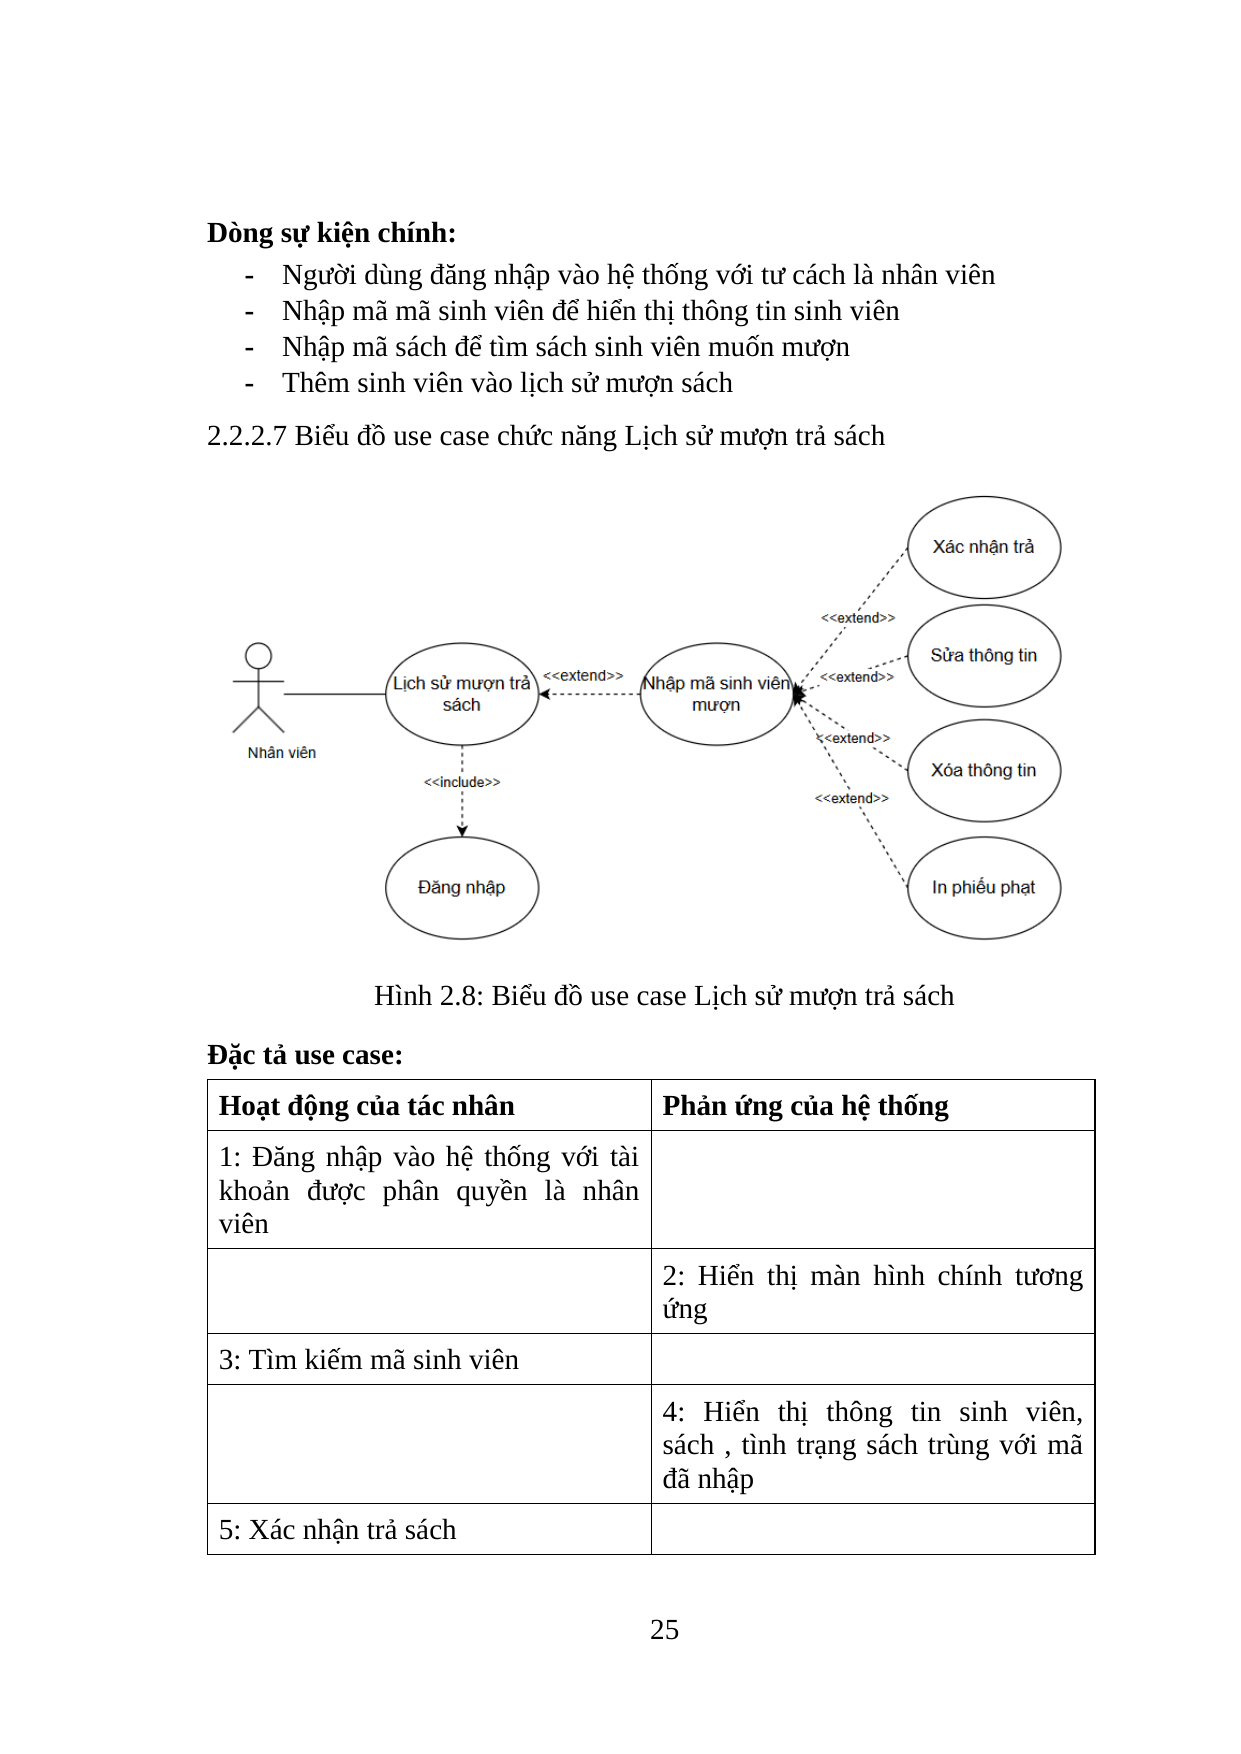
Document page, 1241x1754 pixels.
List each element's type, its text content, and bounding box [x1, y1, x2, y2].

list Nhập mã sách để tìm sách sinh viên muốn mượn [244, 329, 1122, 363]
list Nhập mã mã sinh viên để hiển thị thông tin sinh viên [244, 293, 1122, 326]
text Đặc tả use case: [207, 1029, 1122, 1070]
list Người dùng đăng nhập vào hệ thống với tư cách là nhân viên [244, 257, 1122, 290]
table_cell 5: Xác nhận trả sách [208, 1504, 651, 1554]
table_cell [652, 1334, 1094, 1384]
text 2.2.2.7 Biểu đồ use case chức năng Lịch sử mượn trả sách [207, 410, 1122, 451]
table_cell [208, 1249, 651, 1333]
text Hình 2.8: Biểu đồ use case Lịch sử mượn trả sách [207, 970, 1122, 1012]
table_cell 2: Hiển thị màn hình chính tương ứng [652, 1249, 1094, 1333]
table_cell 4: Hiển thị thông tin sinh viên, sách , tình trạng sách trùng với mã đã nhập [652, 1385, 1094, 1503]
table_cell 3: Tìm kiếm mã sinh viên [208, 1334, 651, 1384]
list Thêm sinh viên vào lịch sử mượn sách [244, 365, 1122, 399]
table_cell [652, 1131, 1094, 1248]
table_header Phản ứng của hệ thống [652, 1080, 1094, 1130]
table_header Hoạt động của tác nhân [208, 1080, 651, 1130]
table_cell [652, 1504, 1094, 1554]
table_cell [208, 1385, 651, 1503]
text Dòng sự kiện chính: [207, 207, 1122, 248]
table_cell 1: Đăng nhập vào hệ thống với tài khoản được phân quyền là nhân viên [208, 1131, 651, 1248]
picture [206, 468, 1123, 960]
